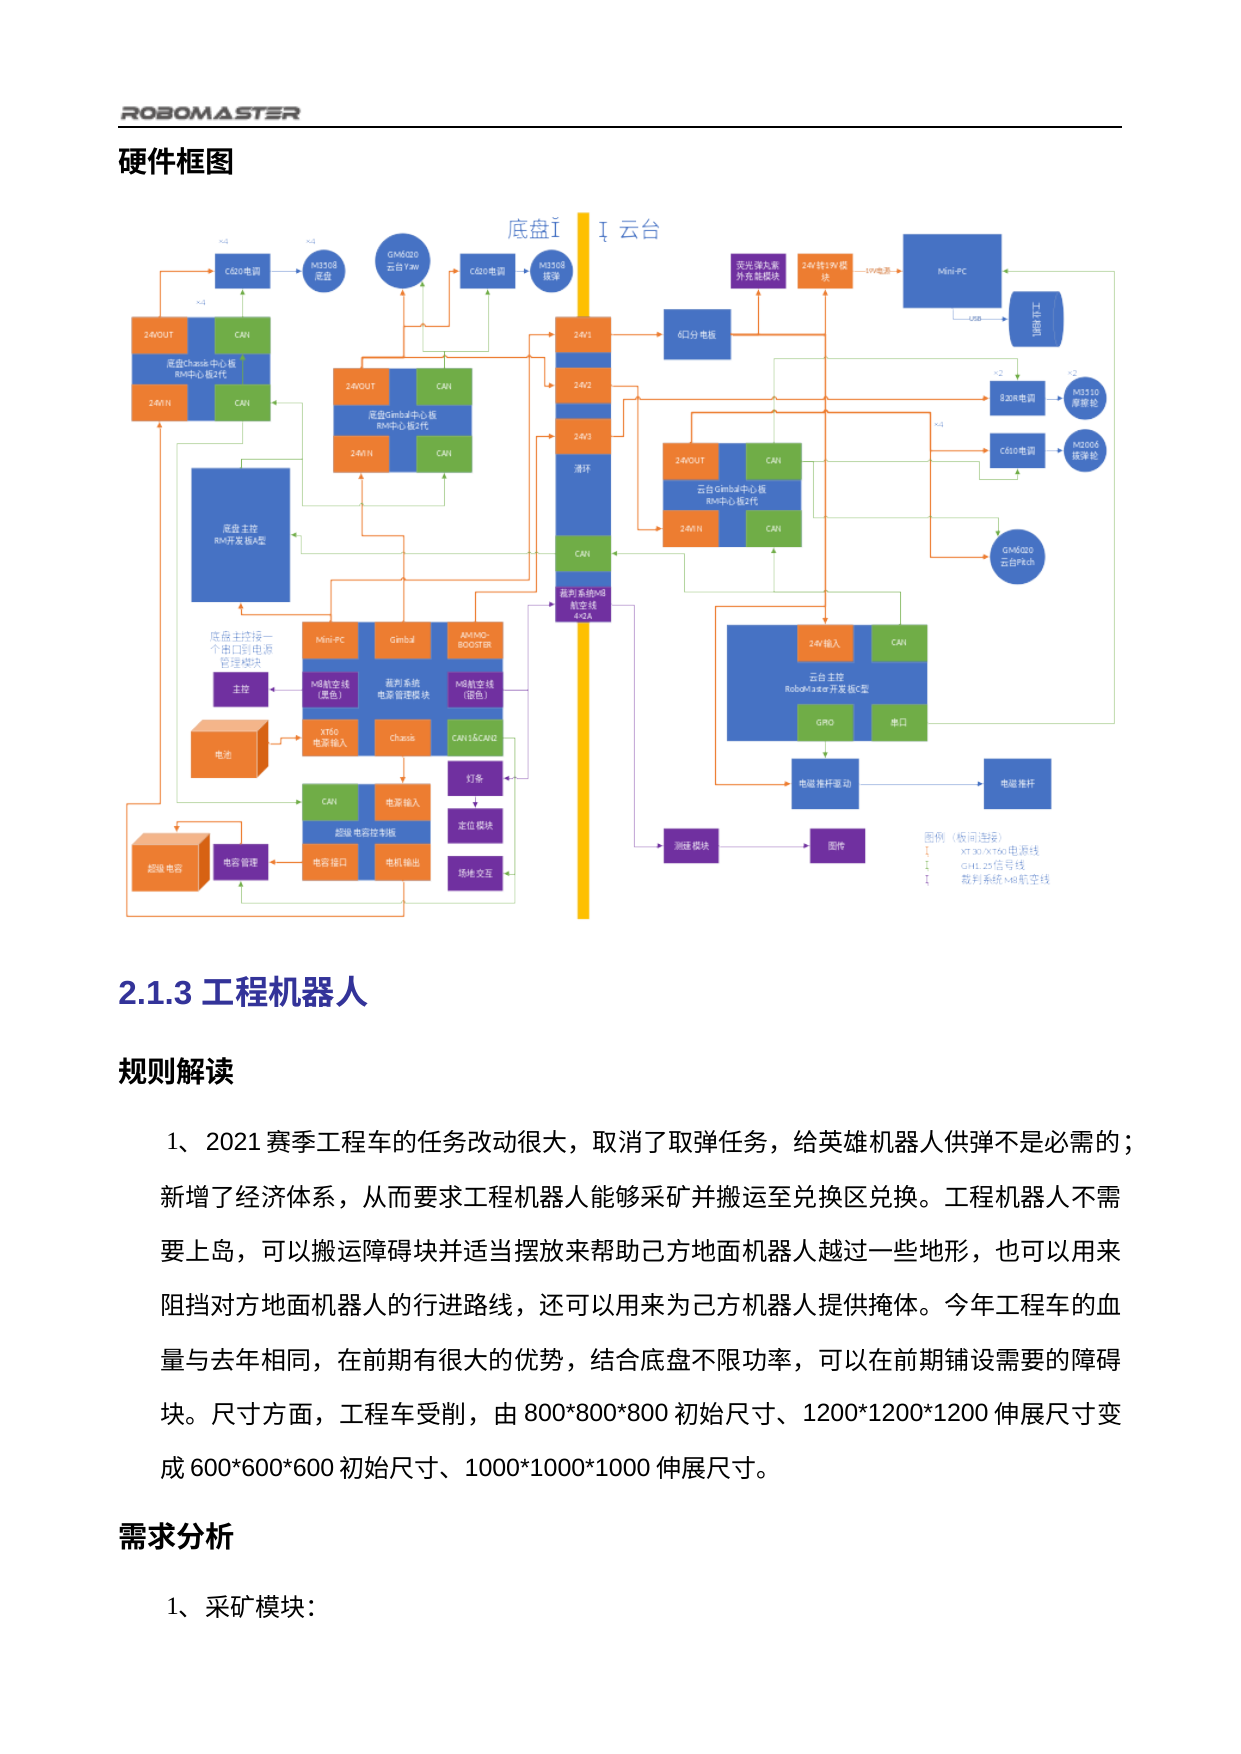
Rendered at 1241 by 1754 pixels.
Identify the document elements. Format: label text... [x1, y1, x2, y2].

subtitle 工程机器人 [118, 966, 1122, 1014]
list 2021赛季工程车的任务改动很大，取消了取弹任务，给英雄机器人供弹不是必需的；新增了经济体系，从而要求工程机器人能够采矿并搬运至兑换区兑换。工程机器人不需要上岛，可以搬运障碍块并适当摆放来帮助己方地面机器人越过一些地形，也可以用来阻挡对方地面机器人的行进路线，还可以用来为己方机器人提供掩体。今年工程车的血量与去年相同，在前期有很大的优势，结合底盘不限功率，可以在前期铺设需要的障碍块。尺寸方面，工程车受削，由800*800*800初始尺寸、1200*1200*1200伸展尺寸变成600*600*600初始尺寸、1000*1000*1000伸展尺寸。 [160, 1123, 1122, 1485]
subtitle 硬件框图 [118, 138, 1122, 180]
subtitle 需求分析 [118, 1514, 1122, 1556]
subtitle 规则解读 [118, 1049, 1122, 1091]
picture [118, 102, 309, 124]
list 采矿模块： [160, 1588, 1122, 1624]
